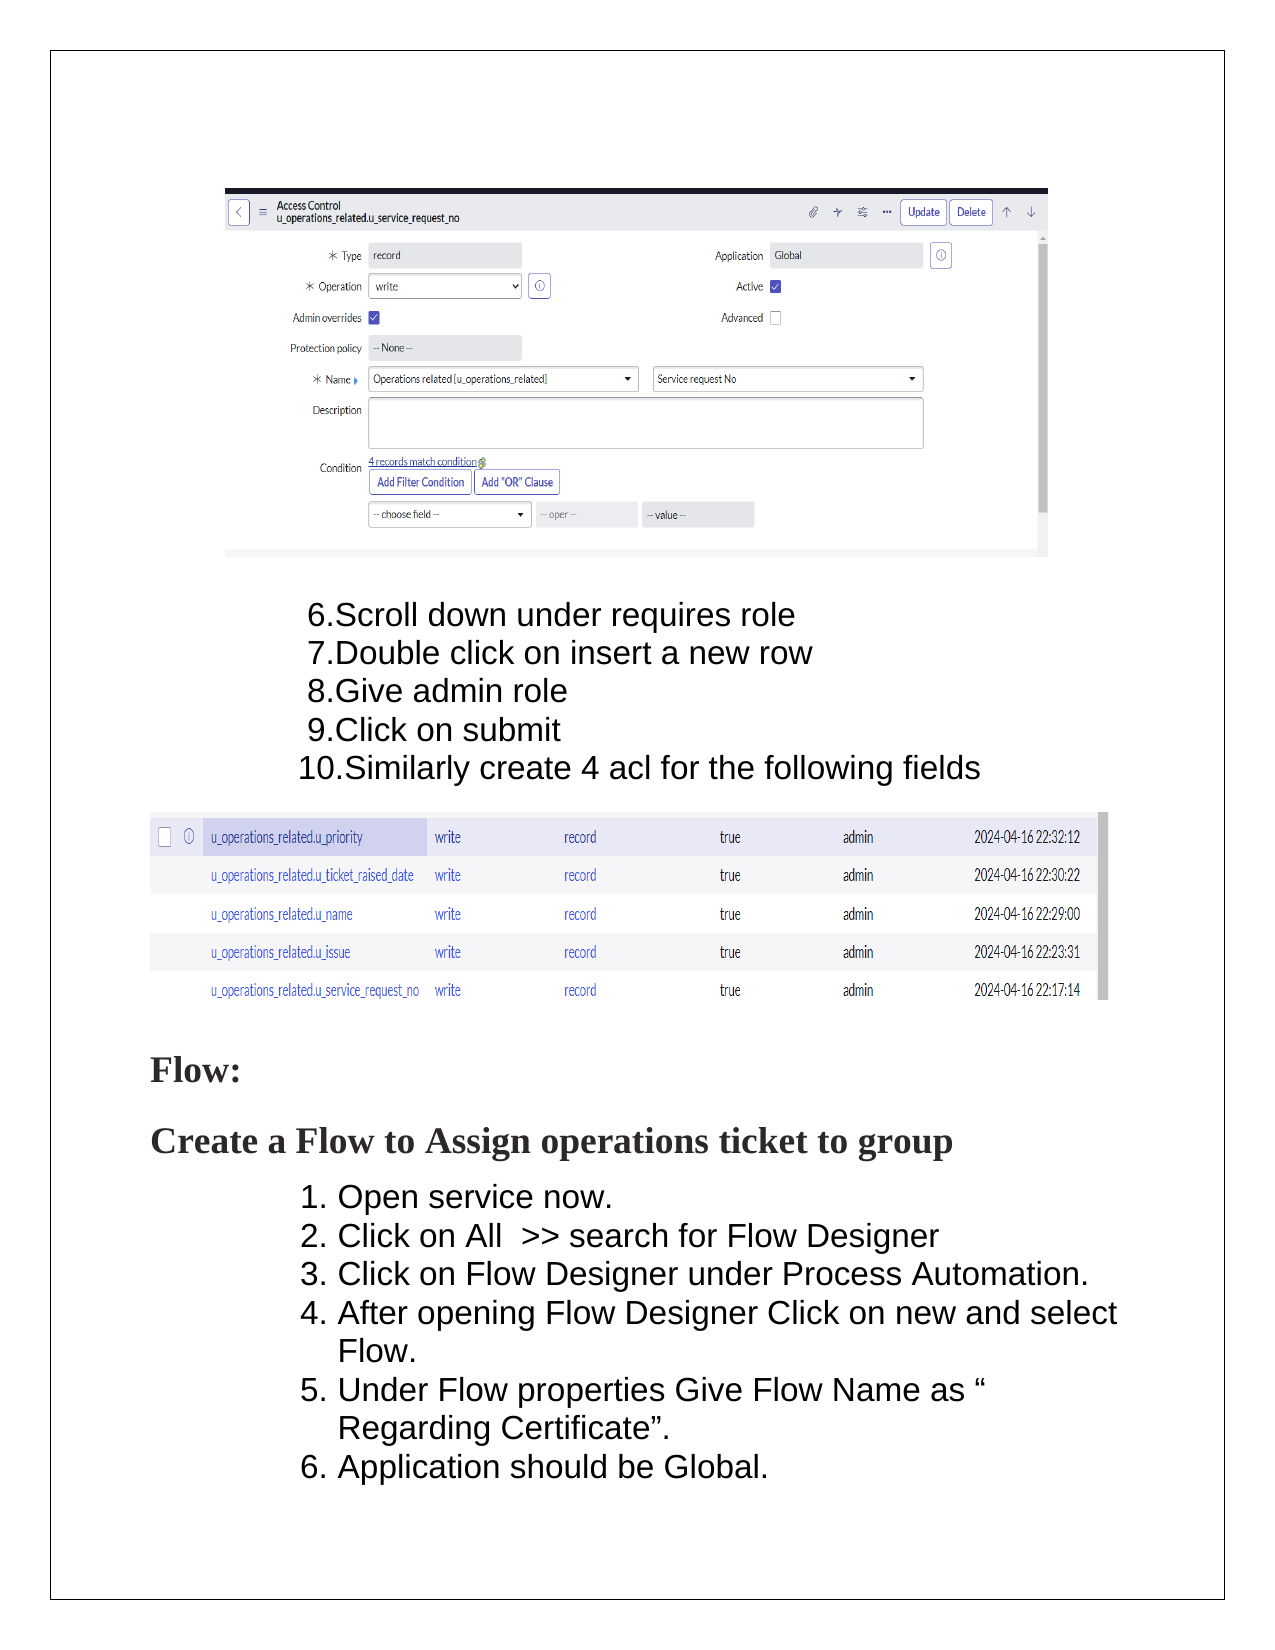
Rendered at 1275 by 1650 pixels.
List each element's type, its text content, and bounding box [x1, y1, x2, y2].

list Application should be Global. [300, 1447, 1125, 1485]
text 7.Double click on insert a new row [150, 633, 1125, 671]
subtitle Create a Flow to Assign operations ticket to group [150, 1115, 1125, 1162]
list Click on All >> search for Flow Designer [300, 1216, 1125, 1254]
text 8.Give admin role [150, 671, 1125, 710]
list Click on Flow Designer under Process Automation. [300, 1254, 1125, 1293]
list Open service now. [300, 1178, 1125, 1216]
list Under Flow properties Give Flow Name as “ Regarding Certificate”. [300, 1370, 1125, 1447]
subtitle Flow: [150, 1031, 1125, 1090]
text 9.Click on submit [150, 710, 1125, 748]
picture [150, 812, 1109, 1000]
text 10.Similarly create 4 acl for the following fields [150, 748, 1125, 787]
picture [225, 188, 1048, 557]
text 6.Scroll down under requires role [150, 594, 1125, 633]
list After opening Flow Designer Click on new and select Flow. [300, 1293, 1125, 1370]
